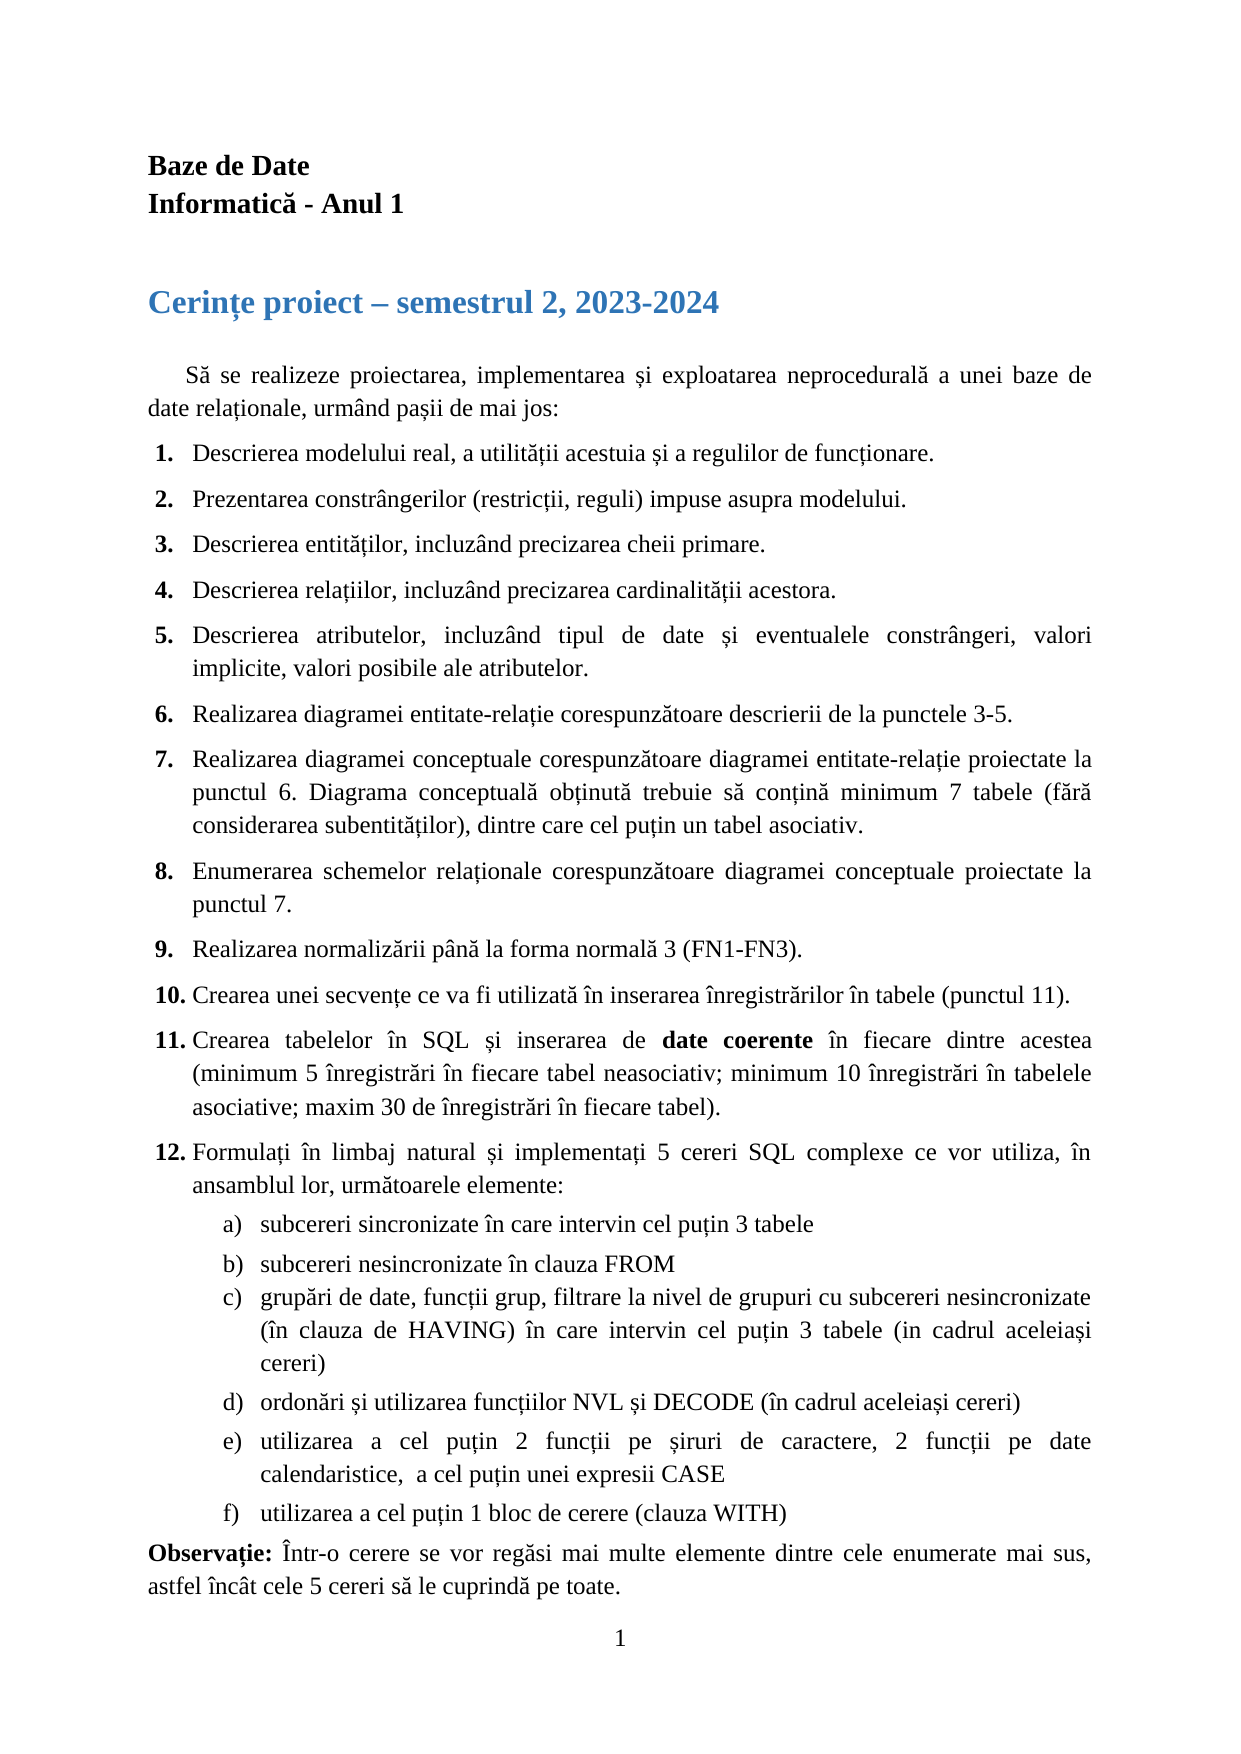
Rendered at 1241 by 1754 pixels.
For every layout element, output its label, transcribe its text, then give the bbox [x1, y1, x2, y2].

list ordonări și utilizarea funcțiilor NVL și DECODE (în cadrul aceleiași cereri) [223, 1387, 1092, 1416]
list Descrierea entităților, incluzând precizarea cheii primare. [154, 529, 1092, 558]
list Crearea tabelelor în SQL și inserarea de date coerente în fiecare dintre acestea (minimum 5 înregistrări în fiecare tabel neasociativ; minimum 10 înregistrări în tabelele asociative; maxim 30 de înregistrări în fiecare tabel). [154, 1026, 1092, 1120]
list Descrierea atributelor, incluzând tipul de date și eventualele constrângeri, valori implicite, valori posibile ale atributelor. [154, 620, 1092, 682]
list utilizarea a cel puțin 1 bloc de cerere (clauza WITH) [223, 1498, 1092, 1527]
text Baze de Date [148, 148, 1092, 181]
list subcereri sincronizate în care intervin cel puțin 3 tabele [223, 1209, 1092, 1238]
list grupări de date, funcții grup, filtrare la nivel de grupuri cu subcereri nesincronizate (în clauza de HAVING) în care intervin cel puțin 3 tabele (in cadrul aceleiași cereri) [223, 1282, 1092, 1376]
text Informatică - Anul 1 [148, 186, 1092, 220]
list Enumerarea schemelor relaționale corespunzătoare diagramei conceptuale proiectate la punctul 7. [154, 856, 1092, 918]
list Realizarea normalizării până la forma normală 3 (FN1-FN3). [154, 934, 1092, 963]
subtitle Cerințe proiect – semestrul 2, 2023-2024 [148, 283, 1092, 321]
list Realizarea diagramei entitate-relație corespunzătoare descrierii de la punctele 3-5. [154, 699, 1092, 728]
list Prezentarea constrângerilor (restricții, reguli) impuse asupra modelului. [154, 484, 1092, 512]
list Crearea unei secvențe ce va fi utilizată în inserarea înregistrărilor în tabele (punctul 11). [154, 980, 1092, 1009]
list Descrierea modelului real, a utilității acestuia și a regulilor de funcționare. [154, 438, 1092, 467]
list utilizarea a cel puțin 2 funcții pe șiruri de caractere, 2 funcții pe date calendaristice, a cel puțin unei expresii CASE [223, 1426, 1092, 1488]
list Descrierea relațiilor, incluzând precizarea cardinalității acestora. [154, 575, 1092, 603]
text Să se realizeze proiectarea, implementarea și exploatarea neprocedurală a unei baze de date relaționale, urmând pașii de mai jos: [148, 360, 1092, 421]
list Formulați în limbaj natural și implementați 5 cereri SQL complexe ce vor utiliza, în ansamblul lor, următoarele elemente: [154, 1137, 1092, 1199]
list Realizarea diagramei conceptuale corespunzătoare diagramei entitate-relație proiectate la punctul 6. Diagrama conceptuală obținută trebuie să conțină minimum 7 tabele (fără considerarea subentităților), dintre care cel puțin un tabel asociativ. [154, 744, 1092, 839]
text Observație: Într-o cerere se vor regăsi mai multe elemente dintre cele enumerate mai sus, astfel încât cele 5 cereri să le cuprindă pe toate. [148, 1538, 1092, 1599]
list subcereri nesincronizate în clauza FROM [223, 1249, 1092, 1277]
